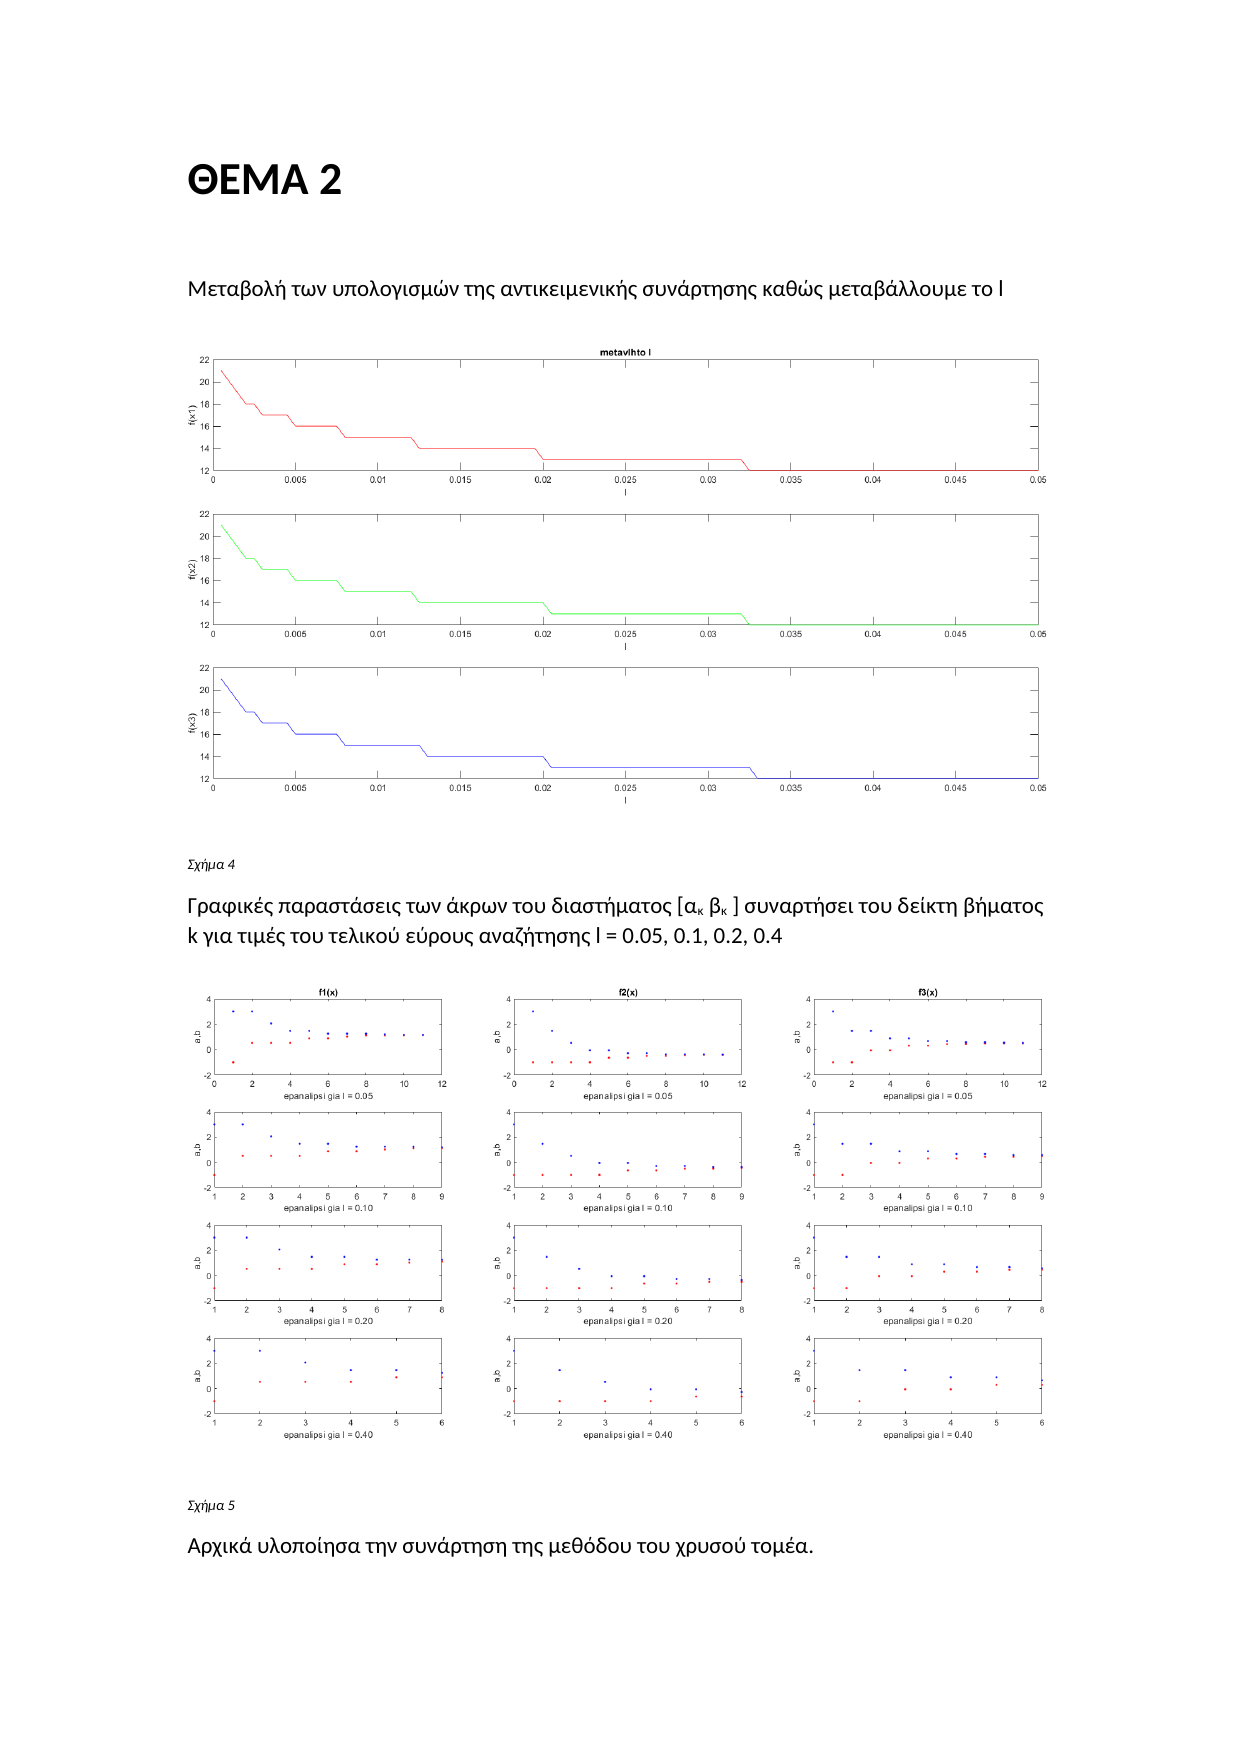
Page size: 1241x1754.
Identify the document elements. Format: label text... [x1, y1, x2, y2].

text Γραφικές παραστάσεις των άκρων του διαστήματος [ακ βκ ] συναρτήσει του δείκτη βήματος k για τιμές του τελικού εύρους αναζήτησης l = 0.05, 0.1, 0.2, 0.4 [187, 891, 1053, 949]
text Αρχικά υλοποίησα την συνάρτηση της μεθόδου του χρυσού τομέα. [187, 1532, 1053, 1560]
text Σχήμα 4 [187, 835, 1053, 873]
text Σχήμα 5 [187, 1476, 1053, 1514]
text Μεταβολή των υπολογισμών της αντικειμενικής συνάρτησης καθώς μεταβάλλουμε το l [187, 274, 1053, 302]
picture [187, 321, 1053, 835]
text ΘΕΜΑ 2 [187, 150, 1053, 206]
picture [187, 960, 1053, 1476]
